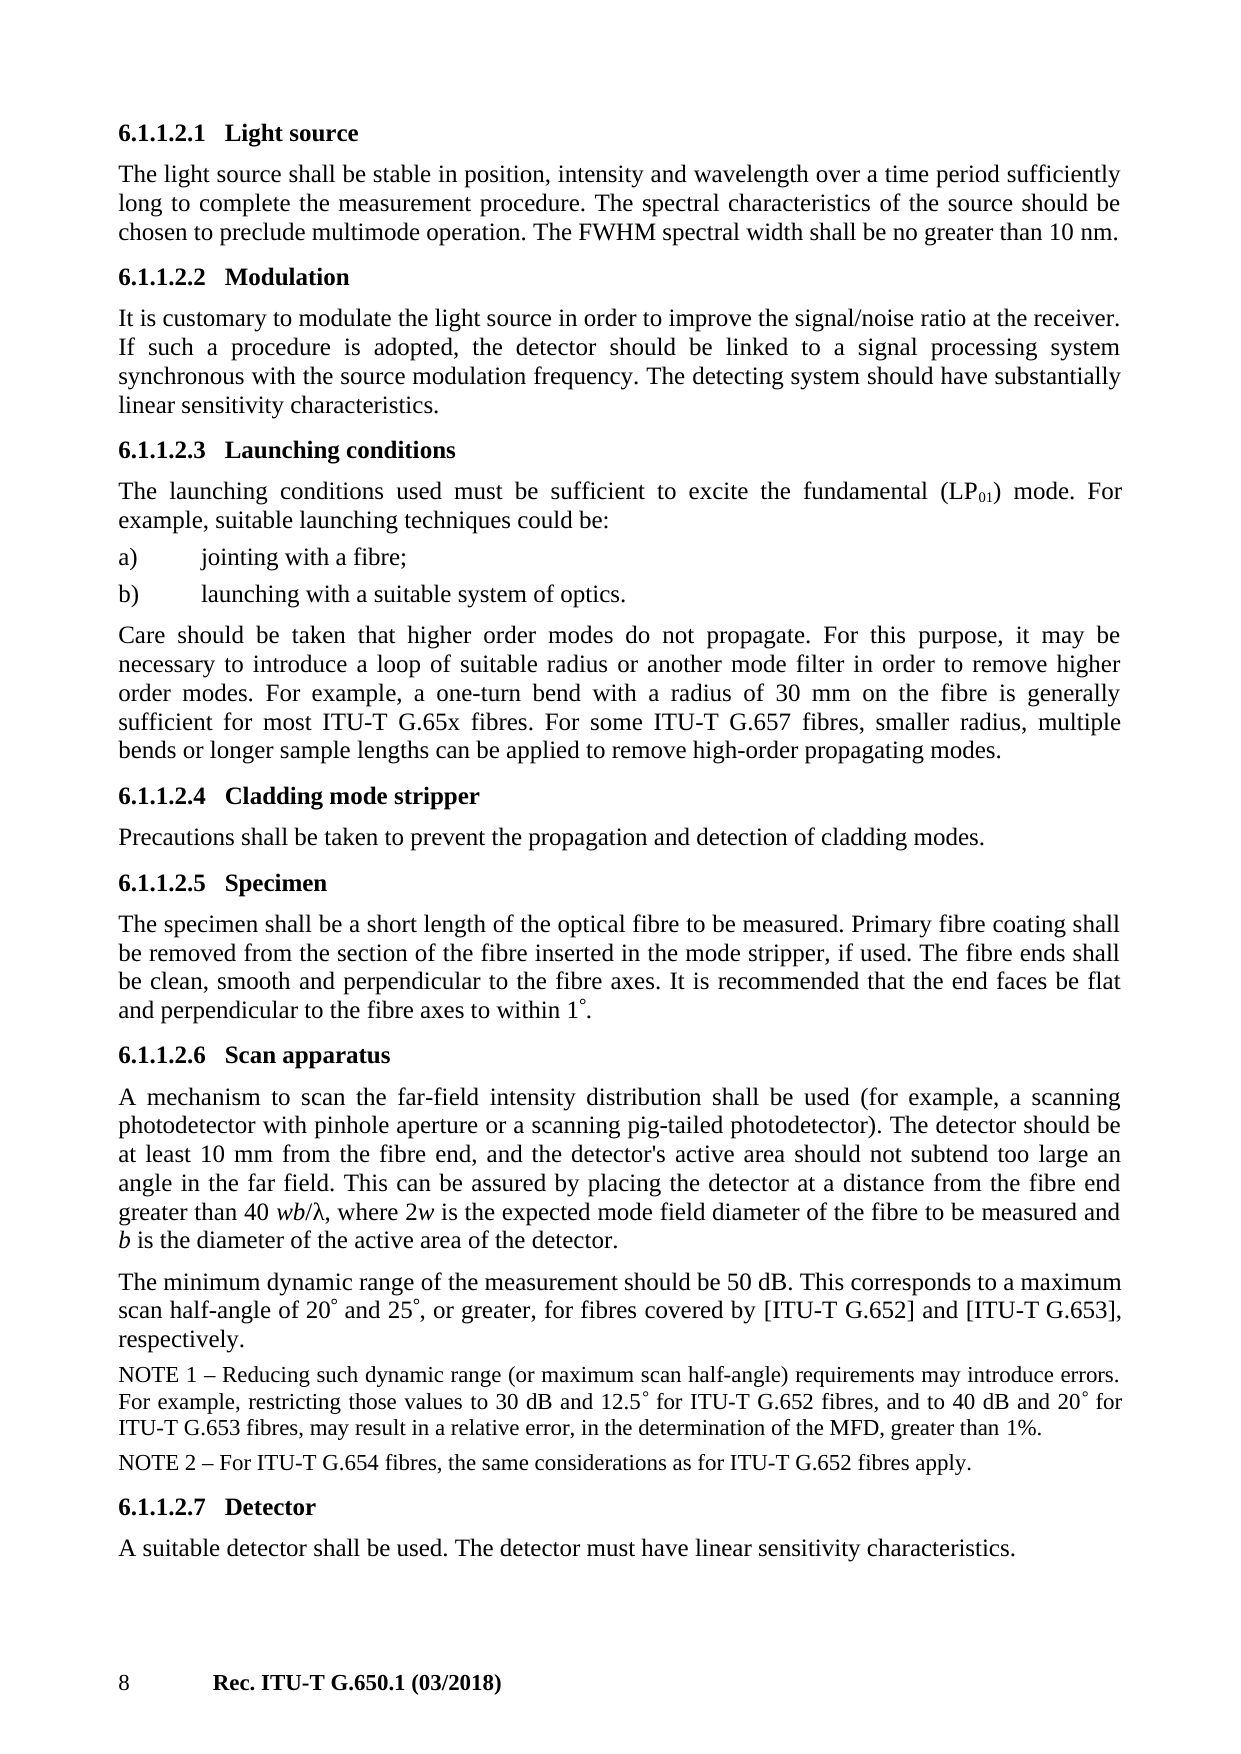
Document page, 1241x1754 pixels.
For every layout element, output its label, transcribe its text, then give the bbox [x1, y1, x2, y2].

text b) launching with a suitable system of optics. [118, 579, 1122, 608]
subtitle 6.1.1.2.2 Modulation [118, 262, 1122, 291]
subtitle 6.1.1.2.4 Cladding mode stripper [118, 781, 1122, 810]
text The specimen shall be a short length of the optical fibre to be measured. Primary fibre coating shall be removed from the section of the fibre inserted in the mode stripper, if used. The fibre ends shall be clean, smooth and perpendicular to the fibre axes. It is recommended that the end faces be flat and perpendicular to the fibre axes to within 1. [118, 909, 1122, 1024]
text A suitable detector shall be used. The detector must have linear sensitivity characteristics. [118, 1533, 1122, 1562]
text It is customary to modulate the light source in order to improve the signal/noise ratio at the receiver. If such a procedure is adopted, the detector should be linked to a signal processing system synchronous with the source modulation frequency. The detecting system should have substantially linear sensitivity characteristics. [118, 303, 1122, 418]
text Precautions shall be taken to prevent the propagation and detection of cladding modes. [118, 822, 1122, 851]
text The minimum dynamic range of the measurement should be 50 dB. This corresponds to a maximum scan half-angle of 20 and 25, or greater, for fibres covered by [ITU-T G.652] and [ITU-T G.653], respectively. [118, 1267, 1122, 1353]
subtitle 6.1.1.2.1 Light source [118, 118, 1122, 147]
text a) jointing with a fibre; [118, 542, 1122, 571]
text NOTE 1 – Reducing such dynamic range (or maximum scan half-angle) requirements may introduce errors. For example, restricting those values to 30 dB and 12.5 for ITU-T G.652 fibres, and to 40 dB and 20 for ITU-T G.653 fibres, may result in a relative error, in the determination of the MFD, greater than 1%. [118, 1361, 1122, 1441]
text NOTE 2 – For ITU-T G.654 fibres, the same considerations as for ITU-T G.652 fibres apply. [118, 1449, 1122, 1475]
subtitle 6.1.1.2.6 Scan apparatus [118, 1041, 1122, 1069]
text The launching conditions used must be sufficient to excite the fundamental (LP01) mode. For example, suitable launching techniques could be: [118, 476, 1122, 534]
text A mechanism to scan the far-field intensity distribution shall be used (for example, a scanning photodetector with pinhole aperture or a scanning pig-tailed photodetector). The detector should be at least 10 mm from the fibre end, and the detector's active area should not subtend too large an angle in the far field. This can be assured by placing the detector at a distance from the fibre end greater than 40 wb/λ, where 2w is the expected mode field diameter of the fibre to be measured and b is the diameter of the active area of the detector. [118, 1082, 1122, 1254]
text The light source shall be stable in position, intensity and wavelength over a time period sufficiently long to complete the measurement procedure. The spectral characteristics of the source should be chosen to preclude multimode operation. The FWHM spectral width shall be no greater than 10 nm. [118, 159, 1122, 246]
subtitle 6.1.1.2.3 Launching conditions [118, 435, 1122, 464]
subtitle 6.1.1.2.7 Detector [118, 1492, 1122, 1521]
text Care should be taken that higher order modes do not propagate. For this purpose, it may be necessary to introduce a loop of suitable radius or another mode filter in order to remove higher order modes. For example, a one-turn bend with a radius of 30 mm on the fibre is generally sufficient for most ITU-T G.65x fibres. For some ITU-T G.657 fibres, smaller radius, multiple bends or longer sample lengths can be applied to remove high-order propagating modes. [118, 621, 1122, 764]
subtitle 6.1.1.2.5 Specimen [118, 868, 1122, 896]
